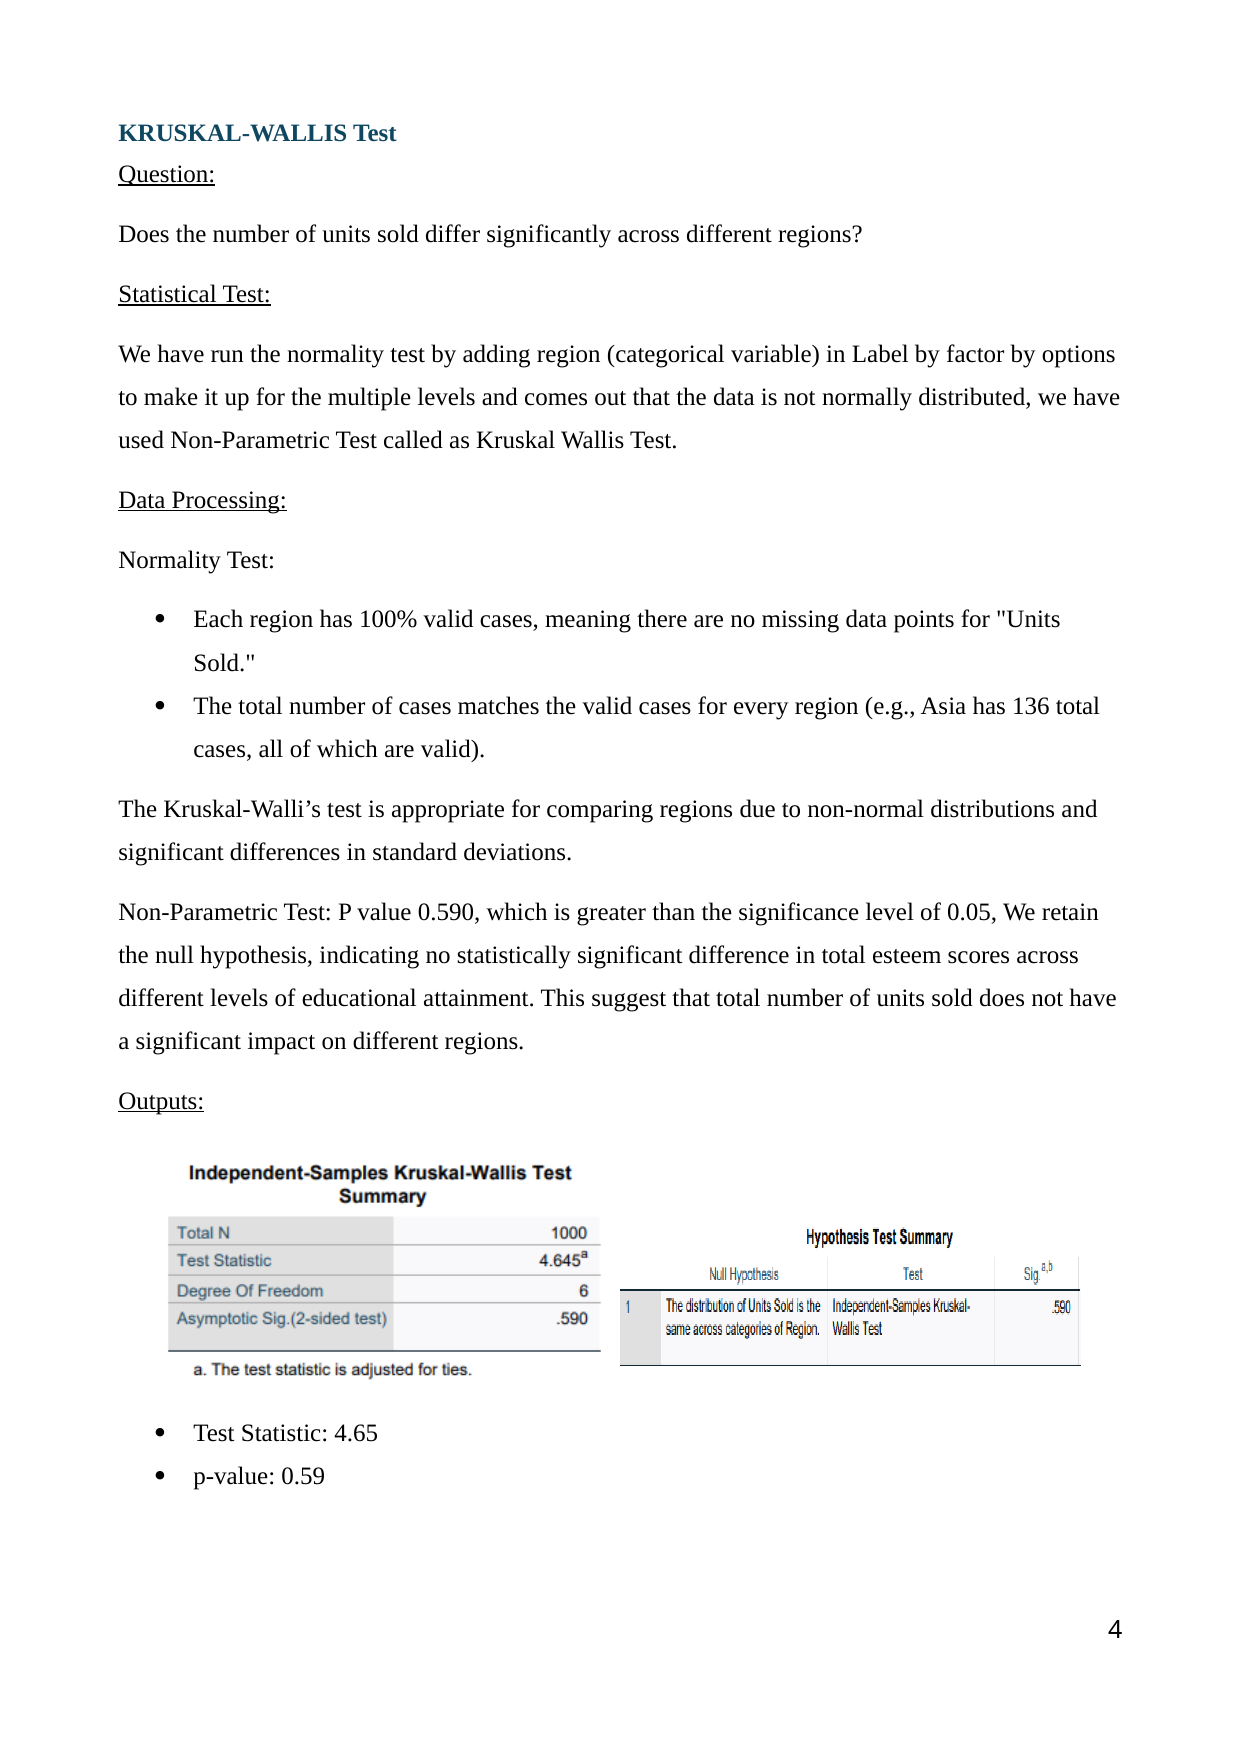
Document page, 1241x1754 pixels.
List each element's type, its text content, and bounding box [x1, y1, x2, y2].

list p-value: 0.59 [156, 1461, 1122, 1490]
text Data Processing: [118, 485, 1122, 514]
text Non-Parametric Test: P value 0.590, which is greater than the significance level of 0.05, We retain the null hypothesis, indicating no statistically significant difference in total esteem scores across different levels of educational attainment. This suggest that total number of units sold does not have a significant impact on different regions. [118, 897, 1122, 1055]
text Question: [118, 159, 1122, 188]
text The Kruskal-Walli’s test is appropriate for comparing regions due to non-normal distributions and significant differences in standard deviations. [118, 794, 1122, 866]
text Statistical Test: [118, 279, 1122, 308]
subtitle KRUSKAL-WALLIS Test [118, 118, 1122, 147]
text Does the number of units sold differ significantly across different regions? [118, 219, 1122, 248]
picture [156, 1145, 1085, 1385]
text We have run the normality test by adding region (categorical variable) in Label by factor by options to make it up for the multiple levels and comes out that the data is not normally distributed, we have used Non-Parametric Test called as Kruskal Wallis Test. [118, 339, 1122, 454]
text Normality Test: [118, 545, 1122, 573]
list Each region has 100% valid cases, meaning there are no missing data points for "Units Sold." [156, 604, 1122, 676]
list The total number of cases matches the valid cases for every region (e.g., Asia has 136 total cases, all of which are valid). [156, 691, 1122, 763]
text Outputs: [118, 1086, 1122, 1114]
list Test Statistic: 4.65 [156, 1418, 1122, 1447]
